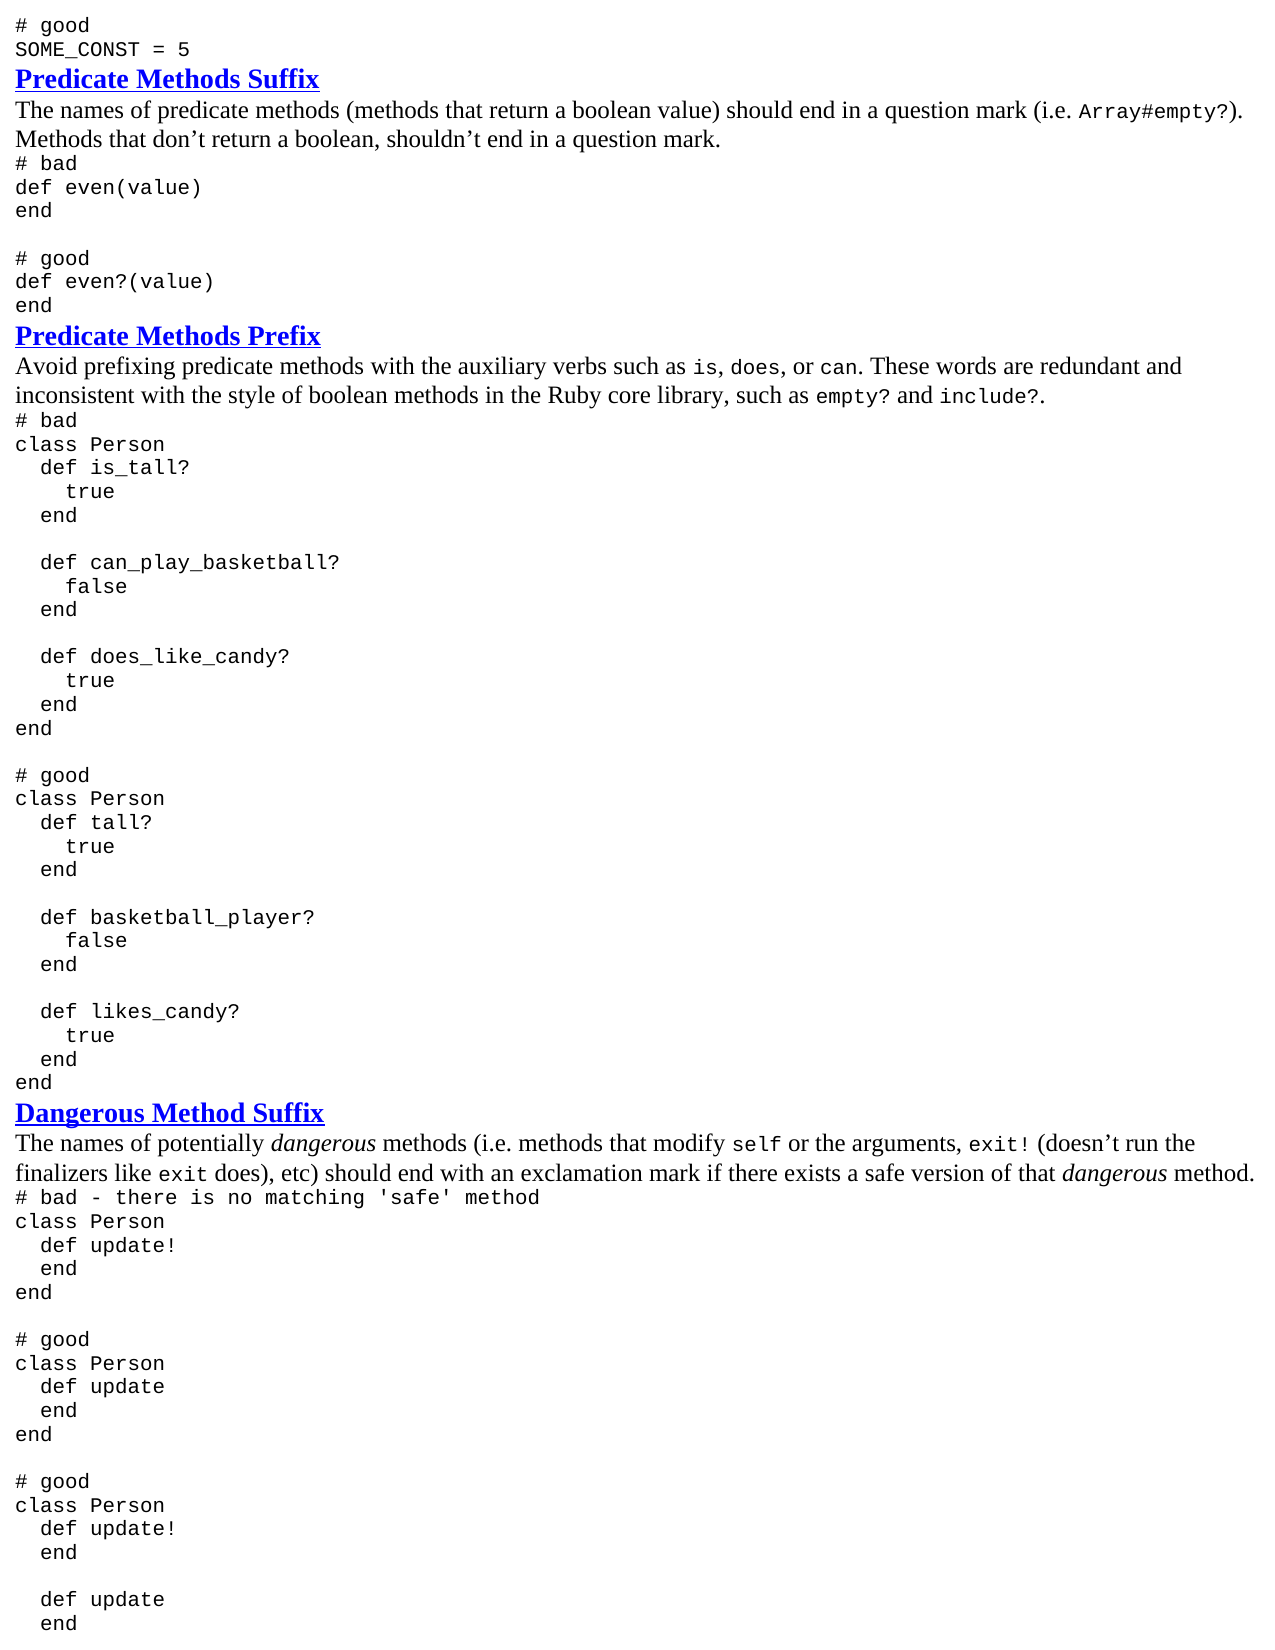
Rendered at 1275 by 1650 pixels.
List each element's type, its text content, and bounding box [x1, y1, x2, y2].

text class Person [15, 434, 1260, 457]
text Avoid prefixing predicate methods with the auxiliary verbs such as is, does, or can. These words are redundant and inconsistent with the style of boolean methods in the Ruby core library, such as empty? and include?. [15, 351, 1260, 410]
text # good [15, 15, 1260, 39]
text end [15, 1048, 1260, 1072]
text end [15, 694, 1260, 717]
text # good [15, 765, 1260, 788]
text true [15, 836, 1260, 859]
text false [15, 930, 1260, 954]
text def update [15, 1589, 1260, 1613]
text def can_play_basketball? [15, 552, 1260, 576]
text # good [15, 1471, 1260, 1495]
text true [15, 481, 1260, 505]
text true [15, 1025, 1260, 1048]
text end [15, 295, 1260, 318]
text end [15, 599, 1260, 623]
text def update [15, 1377, 1260, 1400]
text # bad [15, 410, 1260, 434]
text end [15, 1542, 1260, 1566]
text class Person [15, 1211, 1260, 1235]
text true [15, 670, 1260, 694]
text end [15, 717, 1260, 741]
text def likes_candy? [15, 1001, 1260, 1025]
text def update! [15, 1518, 1260, 1542]
text def even?(value) [15, 271, 1260, 295]
text end [15, 1613, 1260, 1637]
text def update! [15, 1235, 1260, 1258]
list Predicate Methods Suffix [15, 62, 1260, 95]
text end [15, 1400, 1260, 1424]
list Dangerous Method Suffix [15, 1096, 1260, 1128]
text false [15, 576, 1260, 599]
text end [15, 505, 1260, 528]
text def does_like_candy? [15, 647, 1260, 670]
text def basketball_player? [15, 907, 1260, 930]
text def tall? [15, 812, 1260, 836]
list Predicate Methods Prefix [15, 318, 1260, 351]
text class Person [15, 1353, 1260, 1377]
text end [15, 1258, 1260, 1282]
text The names of potentially dangerous methods (i.e. methods that modify self or the arguments, exit! (doesn’t run the finalizers like exit does), etc) should end with an exclamation mark if there exists a safe version of that dangerous method. [15, 1128, 1260, 1187]
text end [15, 859, 1260, 883]
text # good [15, 248, 1260, 271]
text def even(value) [15, 177, 1260, 200]
text The names of predicate methods (methods that return a boolean value) should end in a question mark (i.e. Array#empty?). Methods that don’t return a boolean, shouldn’t end in a question mark. [15, 95, 1260, 153]
text end [15, 1282, 1260, 1306]
text end [15, 200, 1260, 224]
text class Person [15, 788, 1260, 812]
text def is_tall? [15, 457, 1260, 481]
text end [15, 1424, 1260, 1447]
text # bad [15, 153, 1260, 177]
text SOME_CONST = 5 [15, 39, 1260, 62]
text end [15, 1072, 1260, 1096]
text end [15, 954, 1260, 978]
text class Person [15, 1495, 1260, 1518]
text # bad - there is no matching 'safe' method [15, 1187, 1260, 1211]
text # good [15, 1329, 1260, 1353]
